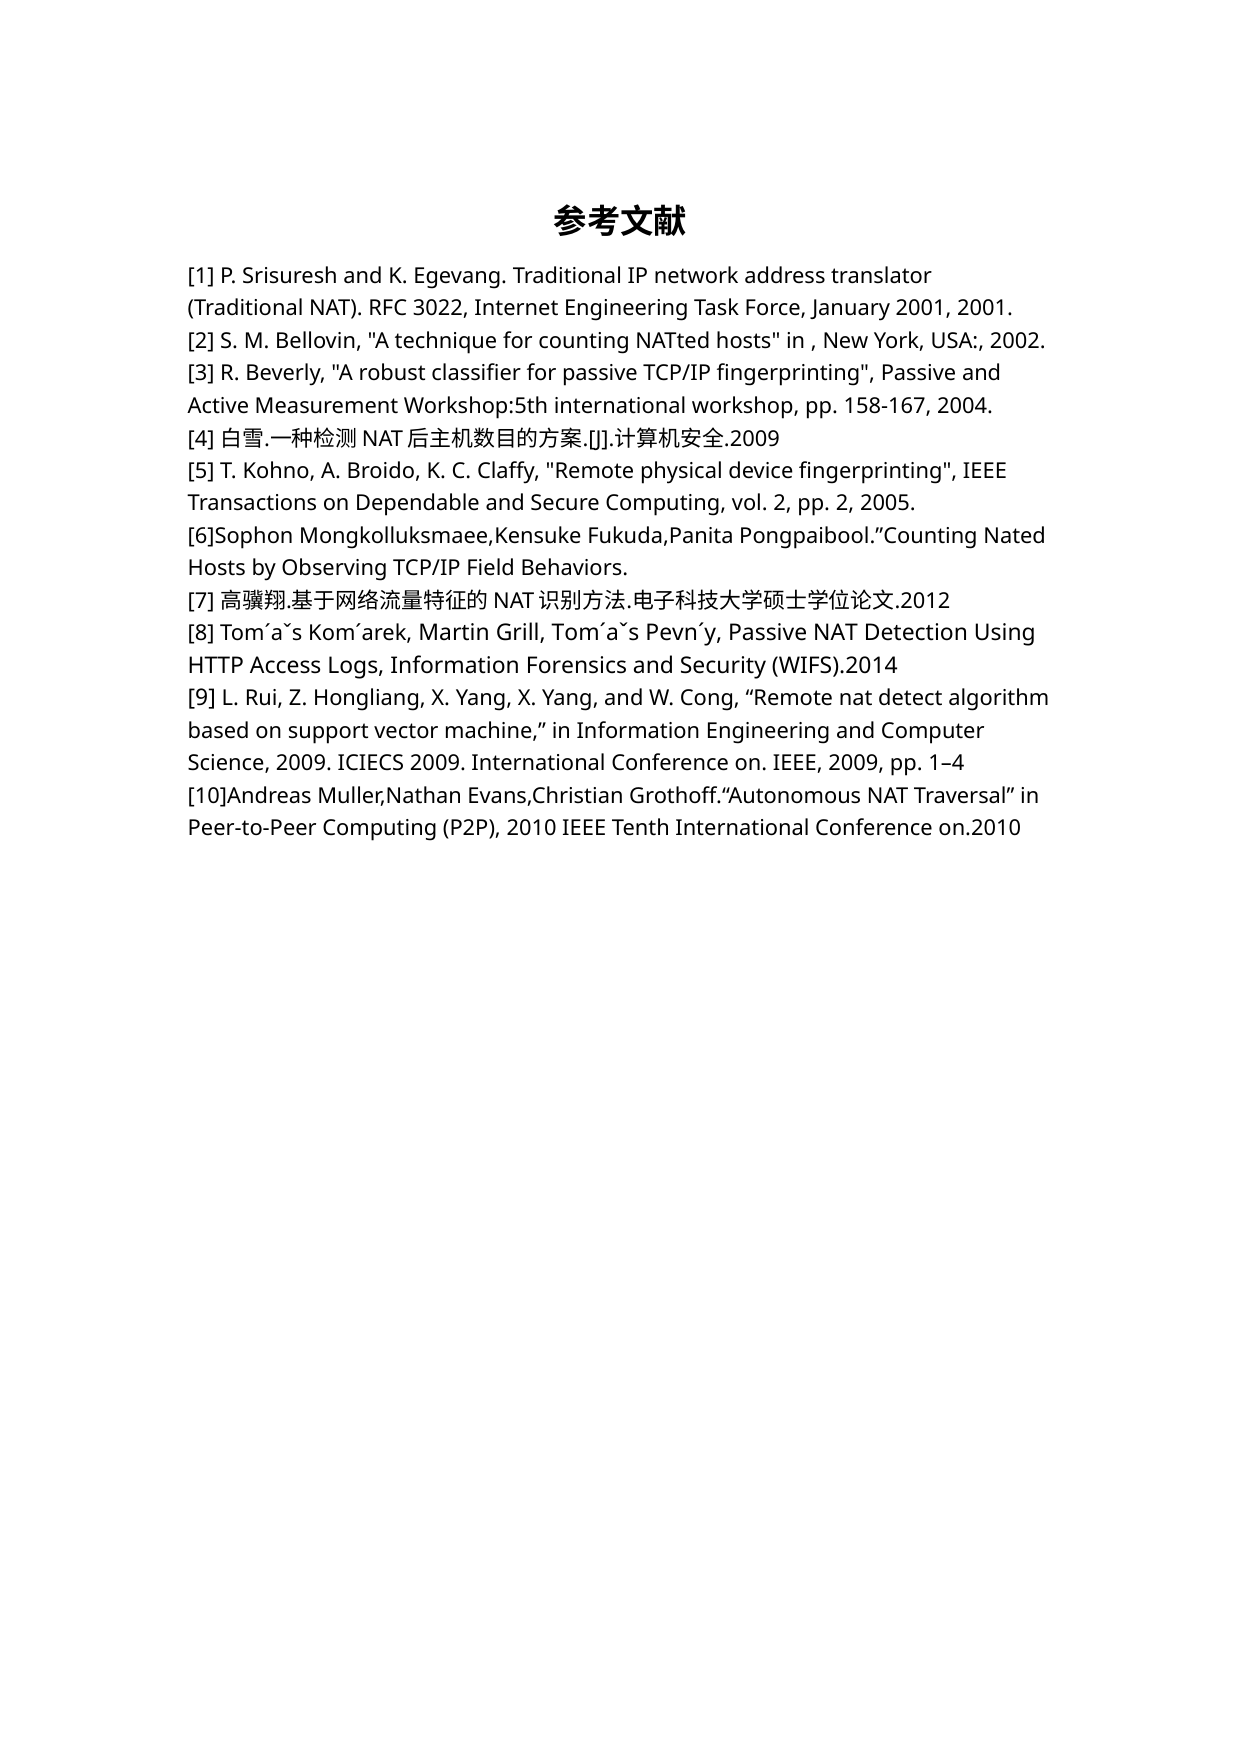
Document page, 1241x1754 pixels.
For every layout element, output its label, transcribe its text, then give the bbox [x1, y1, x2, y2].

text [7] 高骥翔.基于网络流量特征的NAT识别方法.电子科技大学硕士学位论文.2012 [187, 583, 1053, 616]
title 参考文献 [187, 187, 1053, 252]
text [5] T. Kohno, A. Broido, K. C. Claffy, "Remote physical device fingerprinting", IEEE Transactions on Dependable and Secure Computing, vol. 2, pp. 2, 2005. [187, 453, 1053, 518]
list [8] Tom´aˇs Kom´arek, Martin Grill, Tom´aˇs Pevn´y, Passive NAT Detection Using HTTP Access Logs, Information Forensics and Security (WIFS).2014 [187, 616, 1053, 681]
text [1] P. Srisuresh and K. Egevang. Traditional IP network address translator (Traditional NAT). RFC 3022, Internet Engineering Task Force, January 2001, 2001. [187, 258, 1053, 323]
list [3] R. Beverly, "A robust classifier for passive TCP/IP fingerprinting", Passive and Active Measurement Workshop:5th international workshop, pp. 158-167, 2004. [187, 356, 1053, 421]
list [2] S. M. Bellovin, "A technique for counting NATted hosts" in , New York, USA:, 2002. [187, 323, 1053, 356]
list [10]Andreas Muller,Nathan Evans,Christian Grothoff.“Autonomous NAT Traversal” in Peer-to-Peer Computing (P2P), 2010 IEEE Tenth International Conference on.2010 [187, 778, 1053, 843]
list [4] 白雪.一种检测NAT后主机数目的方案.[J].计算机安全.2009 [187, 421, 1053, 453]
text [6]Sophon Mongkolluksmaee,Kensuke Fukuda,Panita Pongpaibool.”Counting Nated Hosts by Observing TCP/IP Field Behaviors. [187, 518, 1053, 583]
list [9] L. Rui, Z. Hongliang, X. Yang, X. Yang, and W. Cong, “Remote nat detect algorithm based on support vector machine,” in Information Engineering and Computer Science, 2009. ICIECS 2009. International Conference on. IEEE, 2009, pp. 1–4 [187, 681, 1053, 778]
